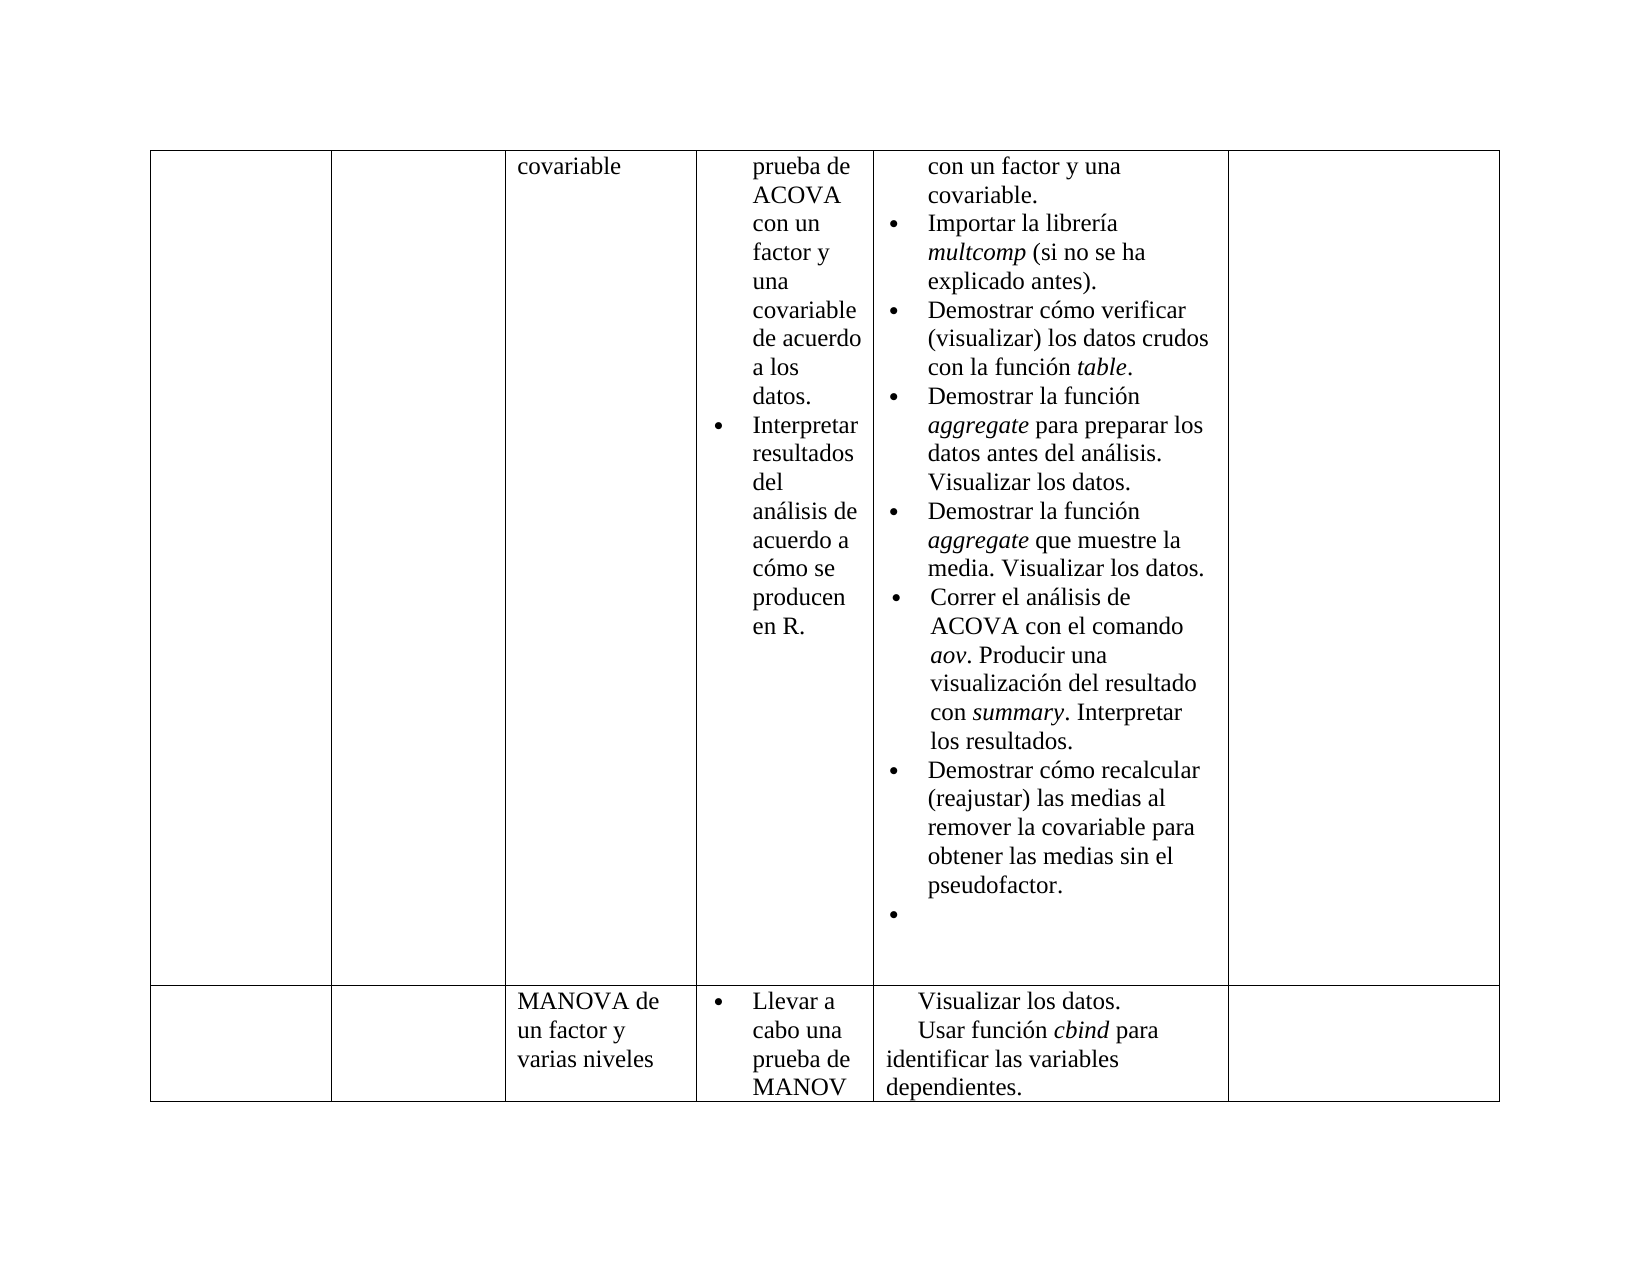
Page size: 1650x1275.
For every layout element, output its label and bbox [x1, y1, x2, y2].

table_cell [874, 151, 1228, 985]
table_cell [151, 151, 331, 985]
table_cell [697, 151, 873, 985]
table_cell [506, 151, 696, 985]
table_cell [697, 986, 873, 1101]
table_cell [332, 151, 505, 985]
table_cell [506, 986, 696, 1101]
table_cell [874, 986, 1228, 1101]
table_cell [151, 986, 331, 1101]
table_cell [1229, 986, 1499, 1101]
table_cell [332, 986, 505, 1101]
table_cell [1229, 151, 1499, 985]
